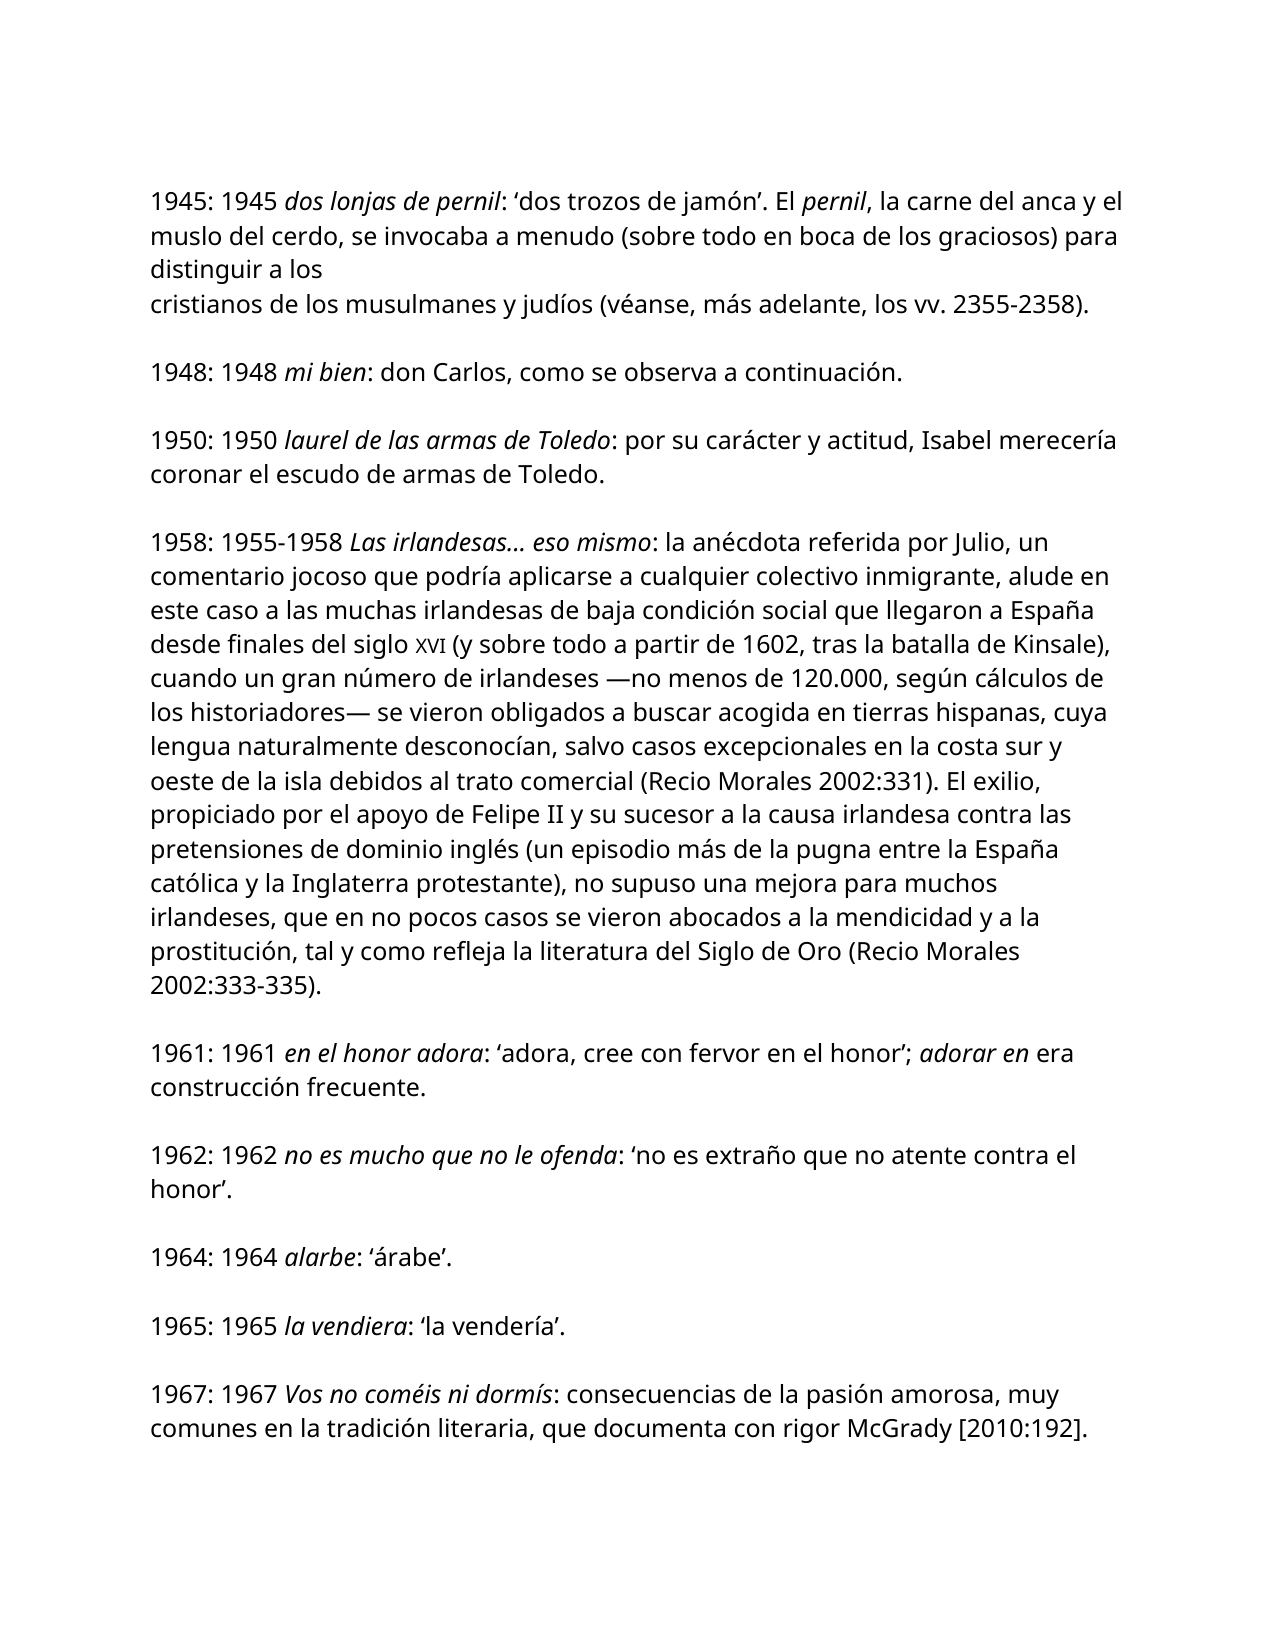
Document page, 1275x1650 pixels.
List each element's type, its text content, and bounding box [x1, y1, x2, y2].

text 1958: 1955-1958 Las irlandesas... eso mismo: la anécdota referida por Julio, un comentario jocoso que podría aplicarse a cualquier colectivo inmigrante, alude en este caso a las muchas irlandesas de baja condición social que llegaron a España desde finales del siglo xvi (y sobre todo a partir de 1602, tras la batalla de Kinsale), cuando un gran número de irlandeses —no menos de 120.000, según cálculos de los historiadores— se vieron obligados a buscar acogida en tierras hispanas, cuya lengua naturalmente desconocían, salvo casos excepcionales en la costa sur y oeste de la isla debidos al trato comercial (Recio Morales 2002:331). El exilio, propiciado por el apoyo de Felipe II y su sucesor a la causa irlandesa contra las pretensiones de dominio inglés (un episodio más de la pugna entre la España católica y la Inglaterra protestante), no supuso una mejora para muchos irlandeses, que en no pocos casos se vieron abocados a la mendicidad y a la prostitución, tal y como refleja la literatura del Siglo de Oro (Recio Morales 2002:333-335). [150, 525, 1125, 1002]
text 1948: 1948 mi bien: don Carlos, como se observa a continuación. [150, 354, 1125, 388]
text 1950: 1950 laurel de las armas de Toledo: por su carácter y actitud, Isabel merecería coronar el escudo de armas de Toledo. [150, 422, 1125, 491]
text 1962: 1962 no es mucho que no le ofenda: ‘no es extraño que no atente contra el honor’. [150, 1138, 1125, 1206]
text 1964: 1964 alarbe: ‘árabe’. [150, 1240, 1125, 1274]
text cristianos de los musulmanes y judíos (véanse, más adelante, los vv. 2355-2358). [150, 286, 1125, 320]
text 1961: 1961 en el honor adora: ‘adora, cree con fervor en el honor’; adorar en era construcción frecuente. [150, 1036, 1125, 1104]
text 1965: 1965 la vendiera: ‘la vendería’. [150, 1308, 1125, 1342]
text 1945: 1945 dos lonjas de pernil: ‘dos trozos de jamón’. El pernil, la carne del anca y el muslo del cerdo, se invocaba a menudo (sobre todo en boca de los graciosos) para distinguir a los [150, 184, 1125, 286]
text 1967: 1967 Vos no coméis ni dormís: consecuencias de la pasión amorosa, muy comunes en la tradición literaria, que documenta con rigor McGrady [2010:192]. [150, 1376, 1125, 1444]
